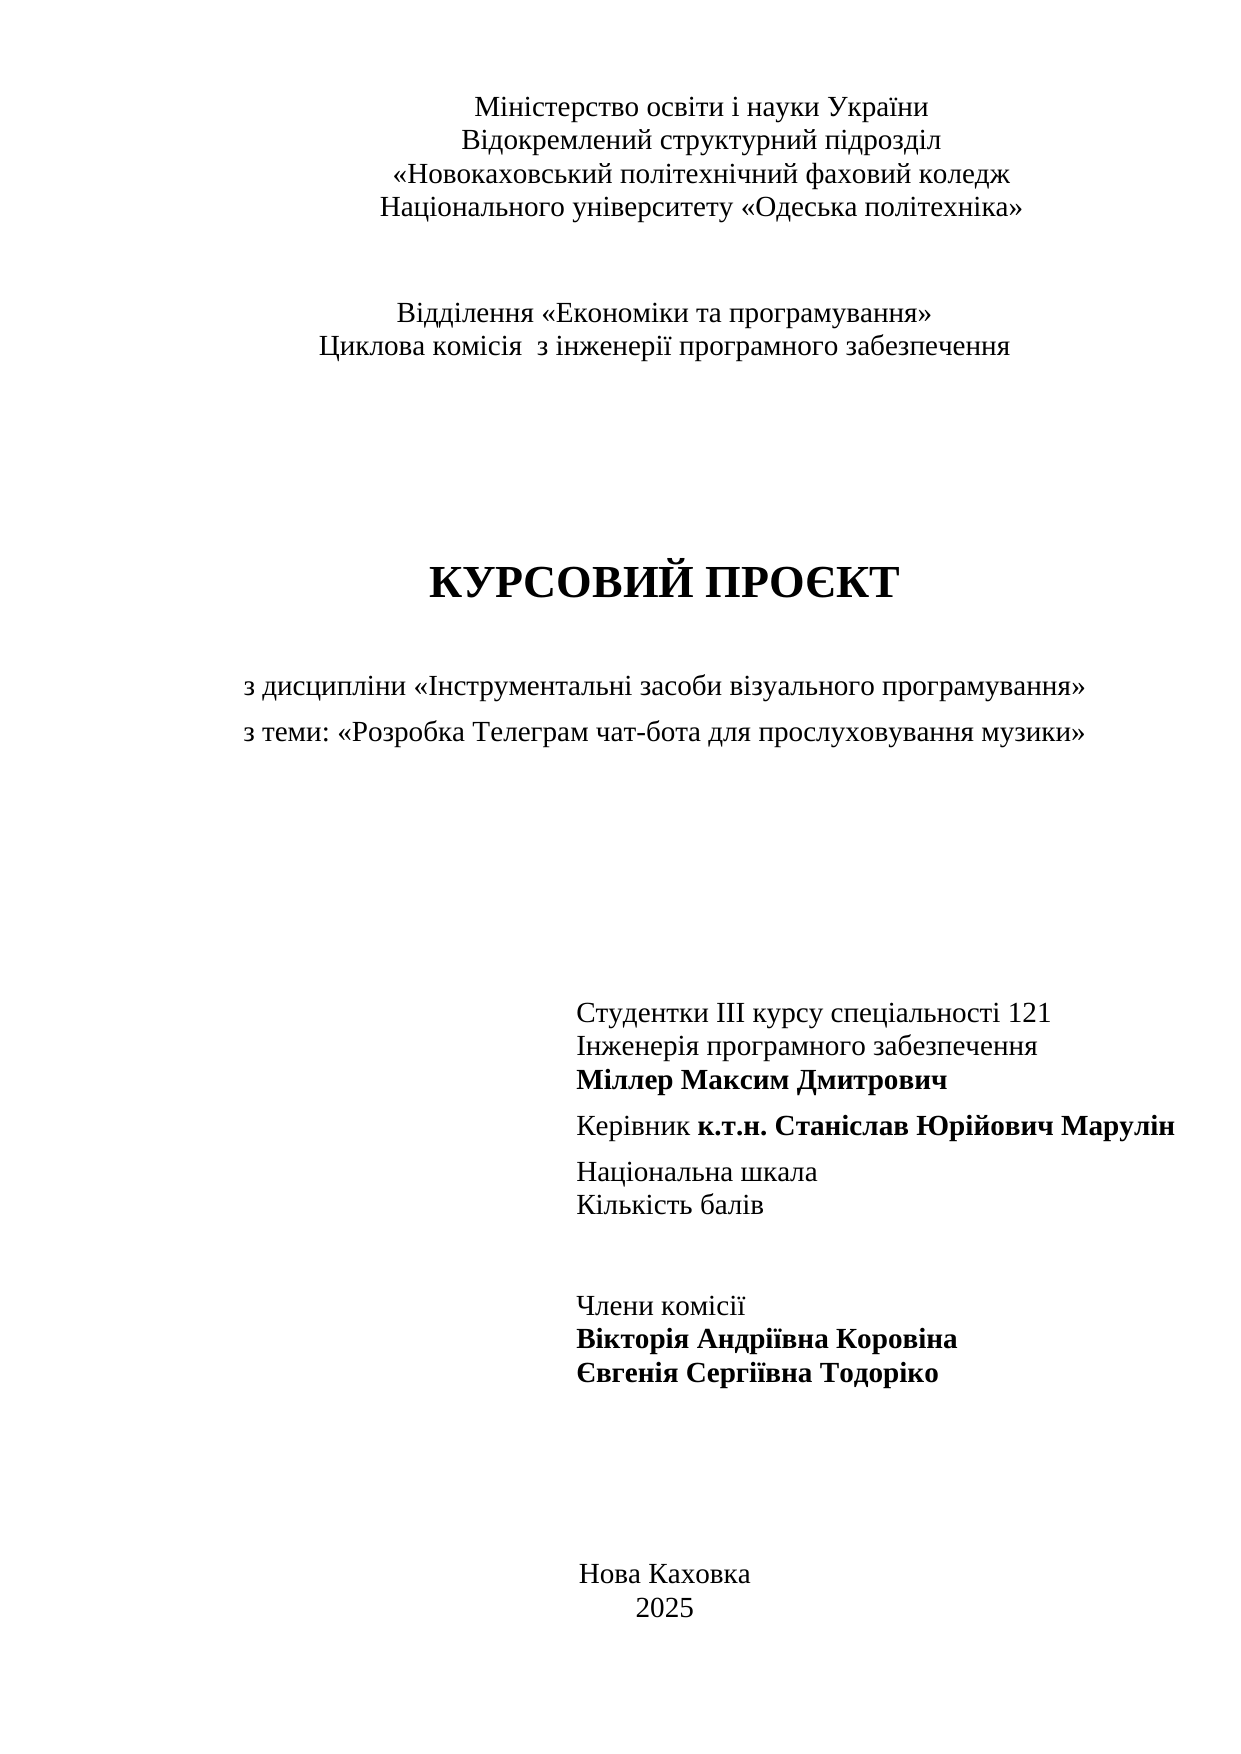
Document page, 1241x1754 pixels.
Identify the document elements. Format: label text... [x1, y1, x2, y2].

text Відділення «Економіки та програмування» [148, 295, 1181, 328]
text Кількість балів [576, 1187, 1181, 1221]
text 2025 [148, 1590, 1181, 1623]
text Євгенія Сергіївна Тодоріко [576, 1355, 1181, 1389]
text з дисципліни «Інструментальні засоби візуального програмування» [148, 668, 1181, 701]
text Керівник к.т.н. Станіслав Юрійович Марулін [576, 1108, 1181, 1141]
text Інженерія програмного забезпечення [576, 1028, 1181, 1062]
text Члени комісії [576, 1288, 1181, 1322]
text Вікторія Андріївна Коровіна [576, 1322, 1181, 1355]
text Нова Каховка [148, 1556, 1181, 1590]
text Міллер Максим Дмитрович [576, 1062, 1181, 1095]
text Відокремлений структурний підрозділ [148, 122, 1181, 156]
text Національна шкала [576, 1154, 1181, 1187]
text КУРСОВИЙ ПРОЄКТ [148, 554, 1181, 607]
text «Новокаховський політехнічний фаховий коледж [148, 156, 1181, 189]
text Національного університету «Одеська політехніка» [148, 189, 1181, 223]
text Студентки ІІІ курсу спеціальності 121 [576, 995, 1181, 1028]
text Міністерство освіти і науки України [148, 89, 1181, 122]
text Циклова комісія з інженерії програмного забезпечення [148, 328, 1181, 362]
text з теми: «Розробка Телеграм чат-бота для прослуховування музики» [148, 714, 1181, 747]
